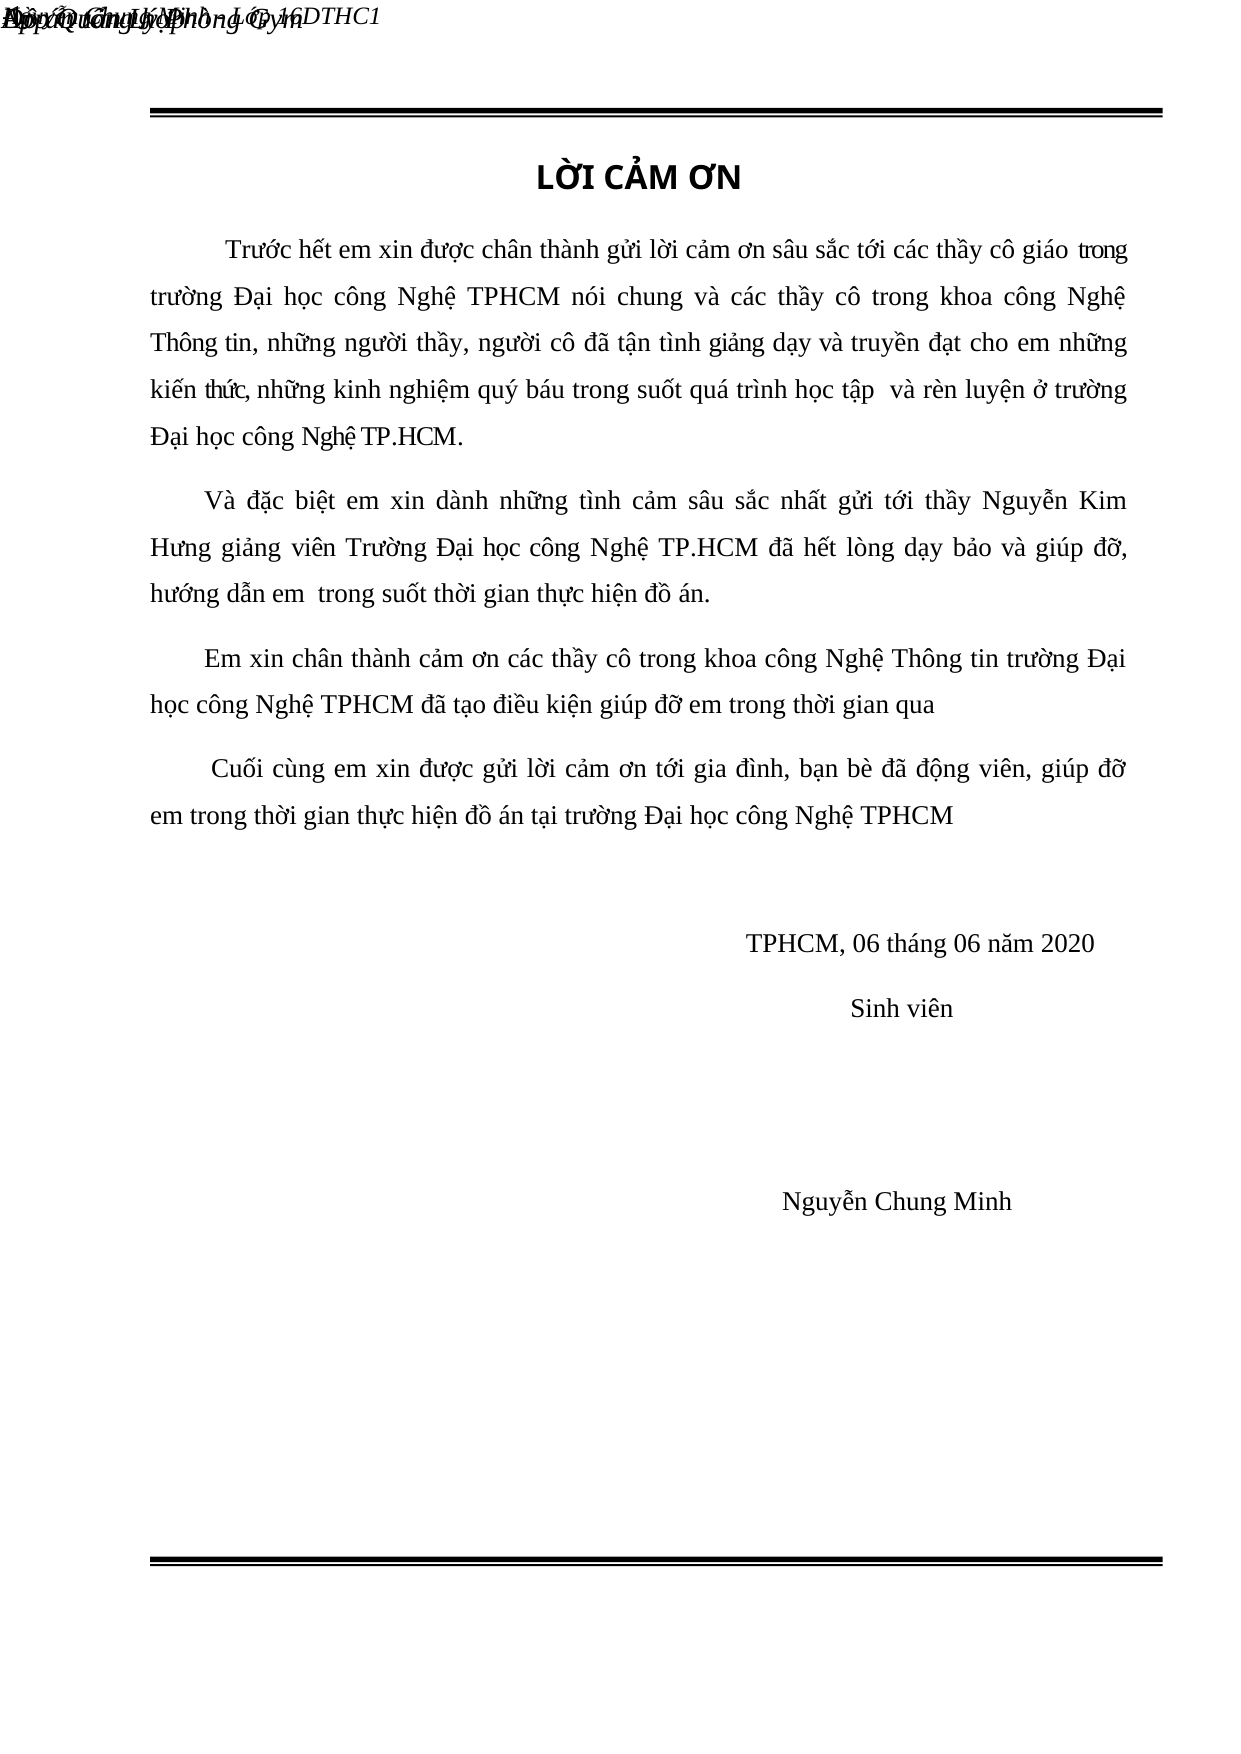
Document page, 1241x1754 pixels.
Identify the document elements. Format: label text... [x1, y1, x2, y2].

text Sinh viên [758, 992, 1046, 1023]
text Em xin chân thành cảm ơn các thầy cô trong khoa công Nghệ Thông tin trường Đại học công Nghệ TPHCM đã tạo điều kiện giúp đỡ em trong thời gian qua [150, 642, 1128, 719]
subtitle LỜI CẢM ƠN [150, 154, 1128, 199]
text Trước hết em xin được chân thành gửi lời cảm ơn sâu sắc tới các thầy cô giáo trong trường Đại học công Nghệ TPHCM nói chung và các thầy cô trong khoa công Nghệ Thông tin, những người thầy, người cô đã tận tình giảng dạy và truyền đạt cho em những kiến thức, những kinh nghiệm quý báu trong suốt quá trình học tập và rèn luyện ở trường Đại học công Nghệ TP.HCM. [150, 233, 1128, 451]
text Và đặc biệt em xin dành những tình cảm sâu sắc nhất gửi tới thầy Nguyễn Kim Hưng giảng viên Trường Đại học công Nghệ TP.HCM đã hết lòng dạy bảo và giúp đỡ, hướng dẫn em trong suốt thời gian thực hiện đồ án. [150, 484, 1128, 609]
text Cuối cùng em xin được gửi lời cảm ơn tới gia đình, bạn bè đã động viên, giúp đỡ em trong thời gian thực hiện đồ án tại trường Đại học công Nghệ TPHCM [150, 753, 1128, 830]
text Nguyễn Chung Minh [748, 1184, 1046, 1216]
text TPHCM, 06 tháng 06 năm 2020 [746, 927, 1213, 959]
